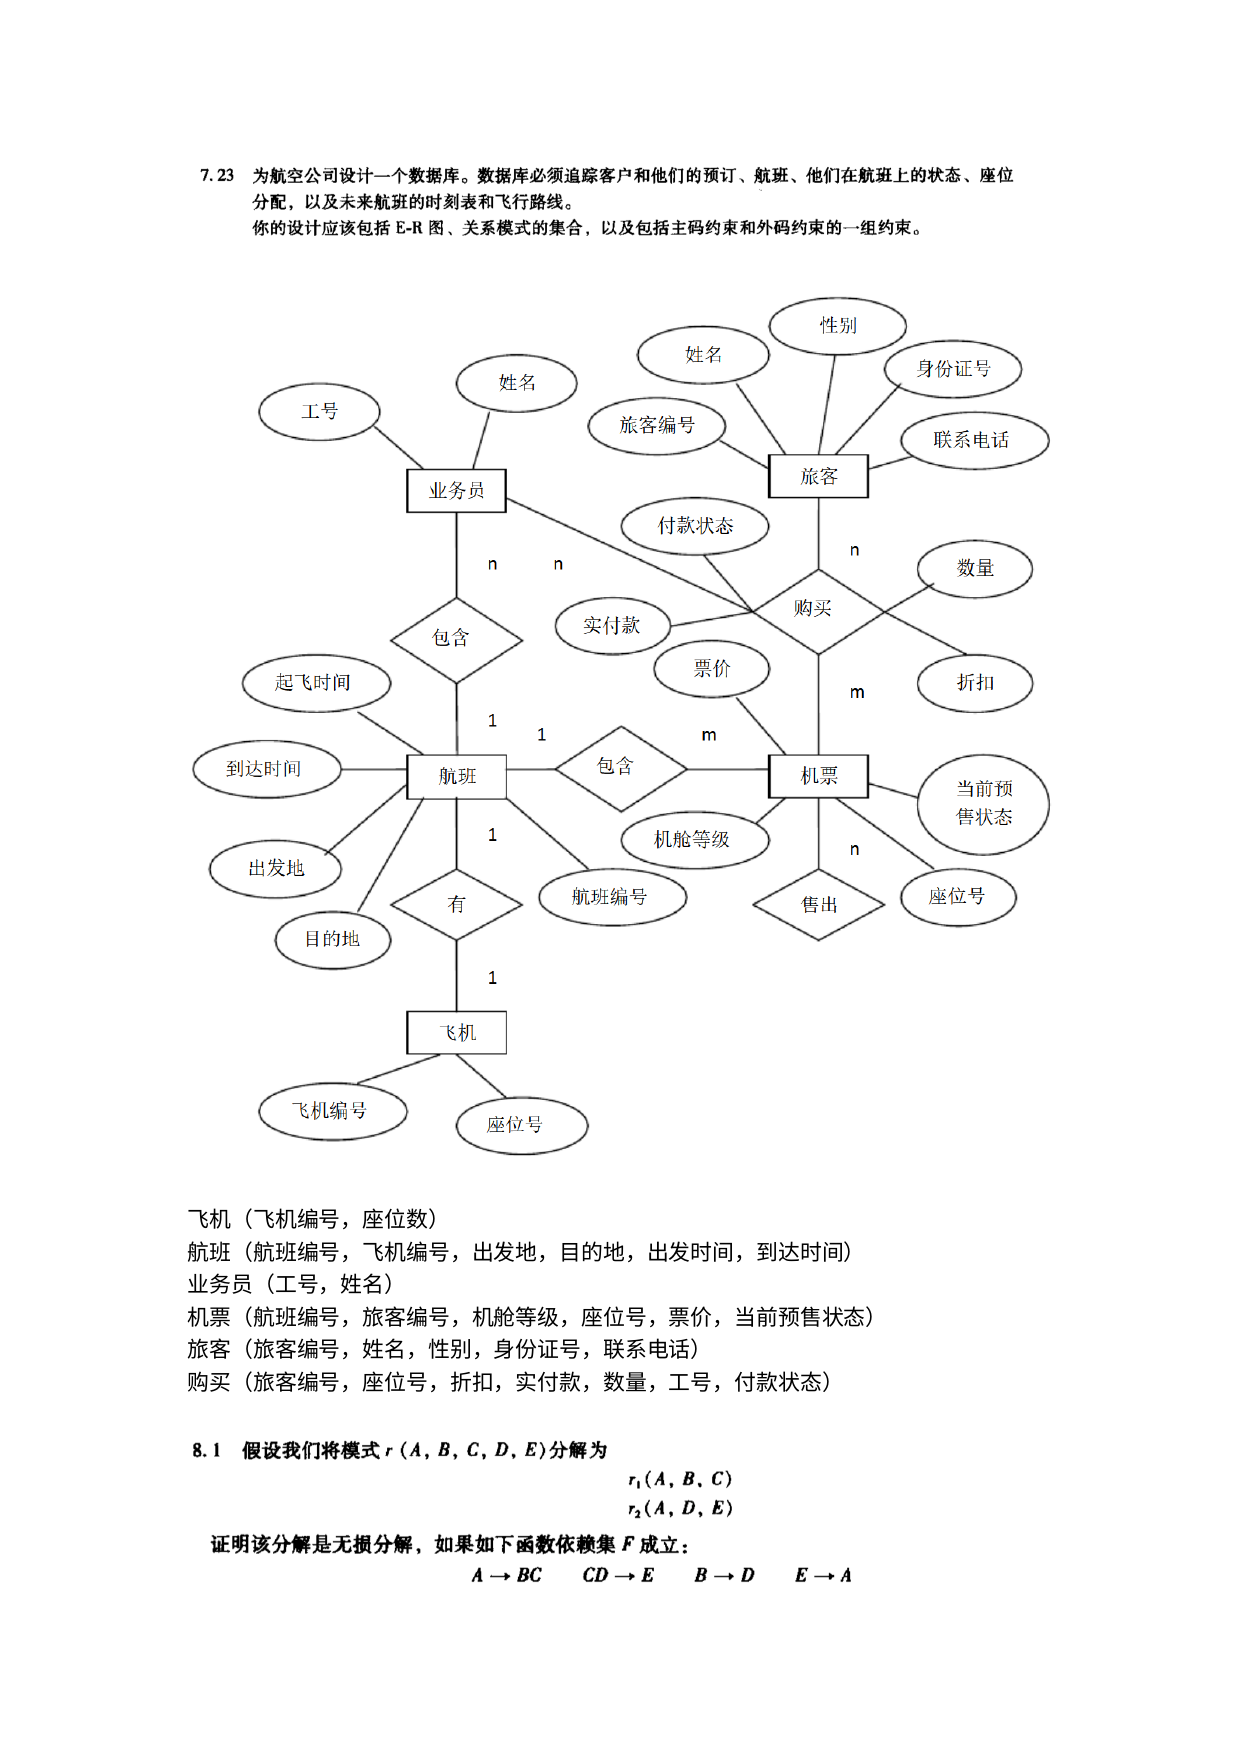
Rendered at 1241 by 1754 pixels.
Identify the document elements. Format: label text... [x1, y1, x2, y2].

picture [187, 162, 1023, 241]
picture [187, 259, 1053, 1169]
text 业务员（工号，姓名） [187, 1267, 1053, 1299]
picture [187, 1527, 1053, 1590]
text 航班（航班编号，飞机编号，出发地，目的地，出发时间，到达时间） [187, 1234, 1053, 1267]
picture [187, 1429, 1053, 1525]
text 旅客（旅客编号，姓名，性别，身份证号，联系电话） [187, 1332, 1053, 1364]
text 飞机（飞机编号，座位数） [187, 1202, 1053, 1234]
text 机票（航班编号，旅客编号，机舱等级，座位号，票价，当前预售状态） [187, 1299, 1053, 1332]
text 购买（旅客编号，座位号，折扣，实付款，数量，工号，付款状态） [187, 1364, 1053, 1397]
